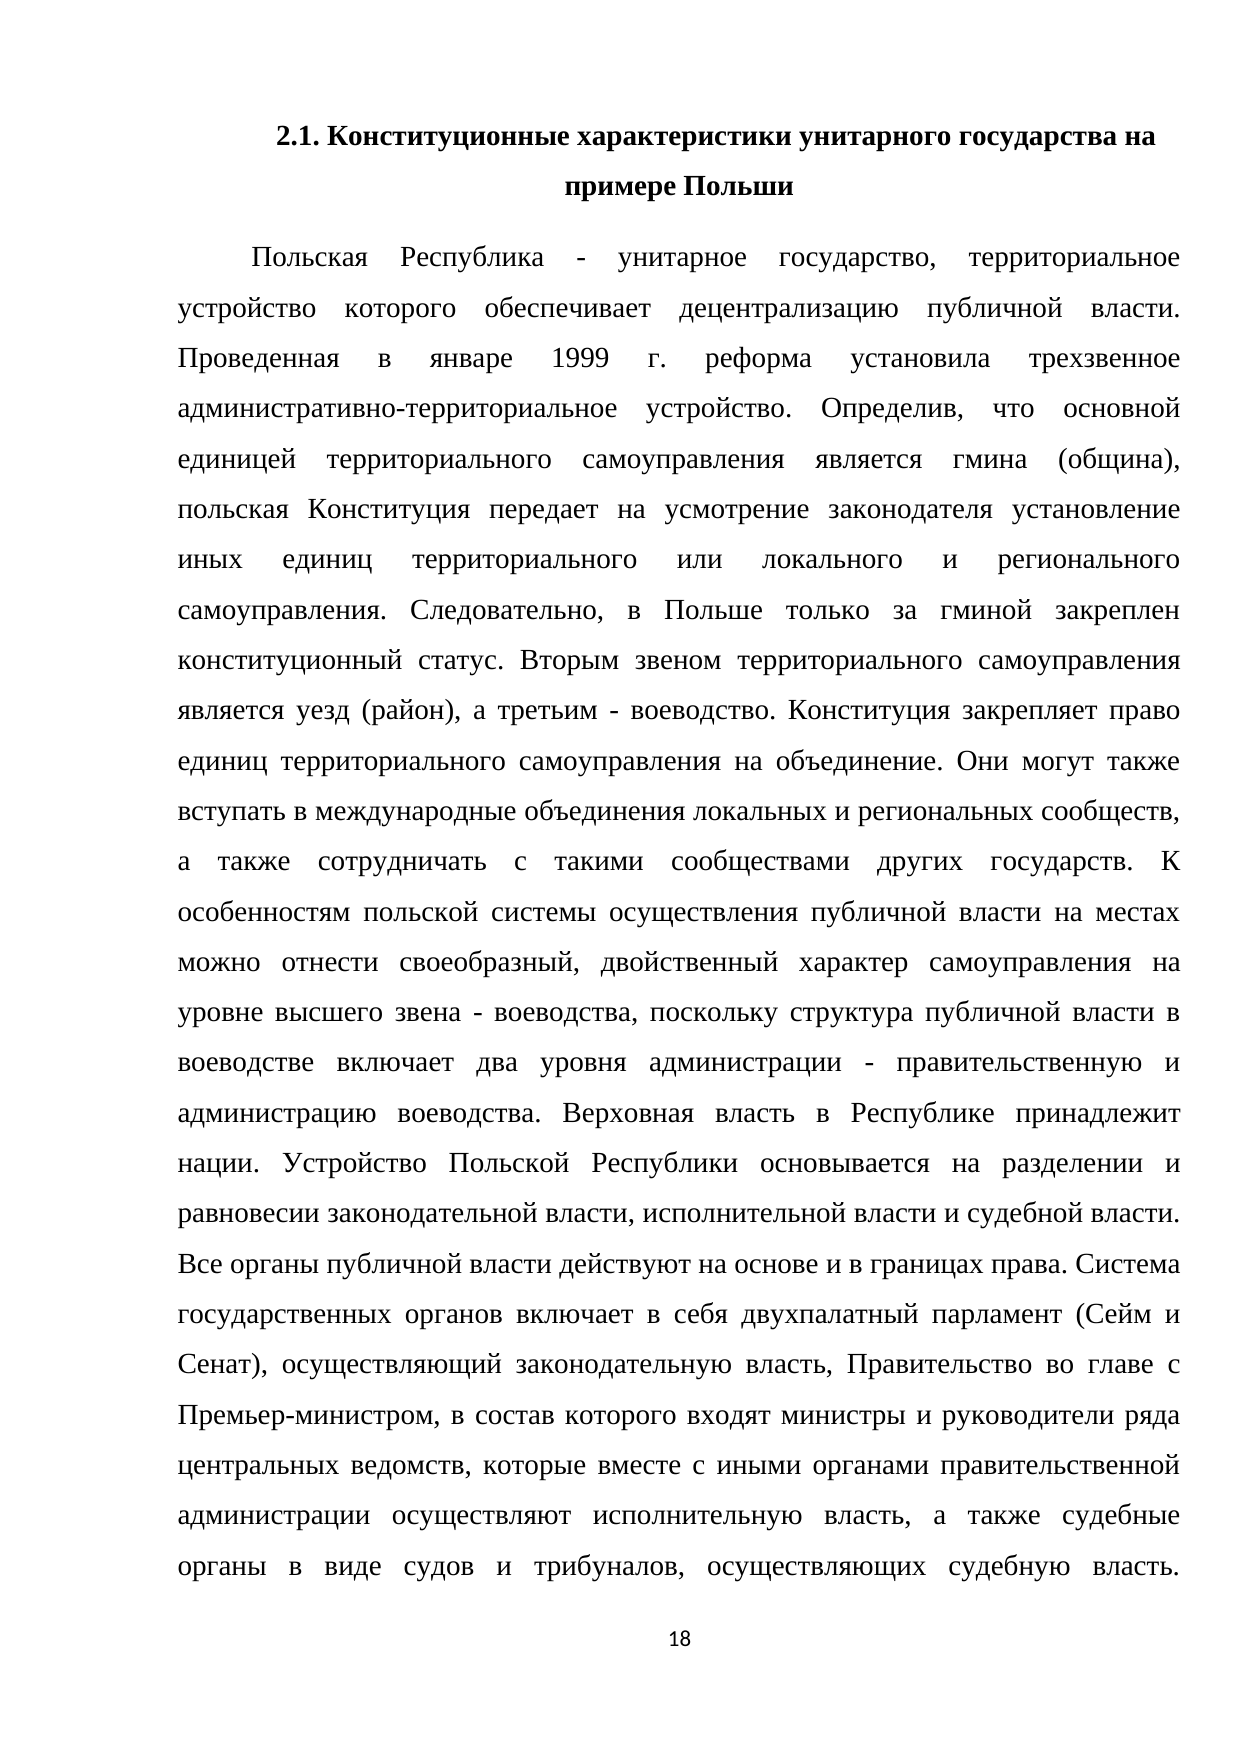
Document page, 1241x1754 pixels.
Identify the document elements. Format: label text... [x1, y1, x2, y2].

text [177, 239, 1181, 1581]
text 2.1. Конституционные характеристики унитарного государства на примере Польши [177, 118, 1181, 202]
